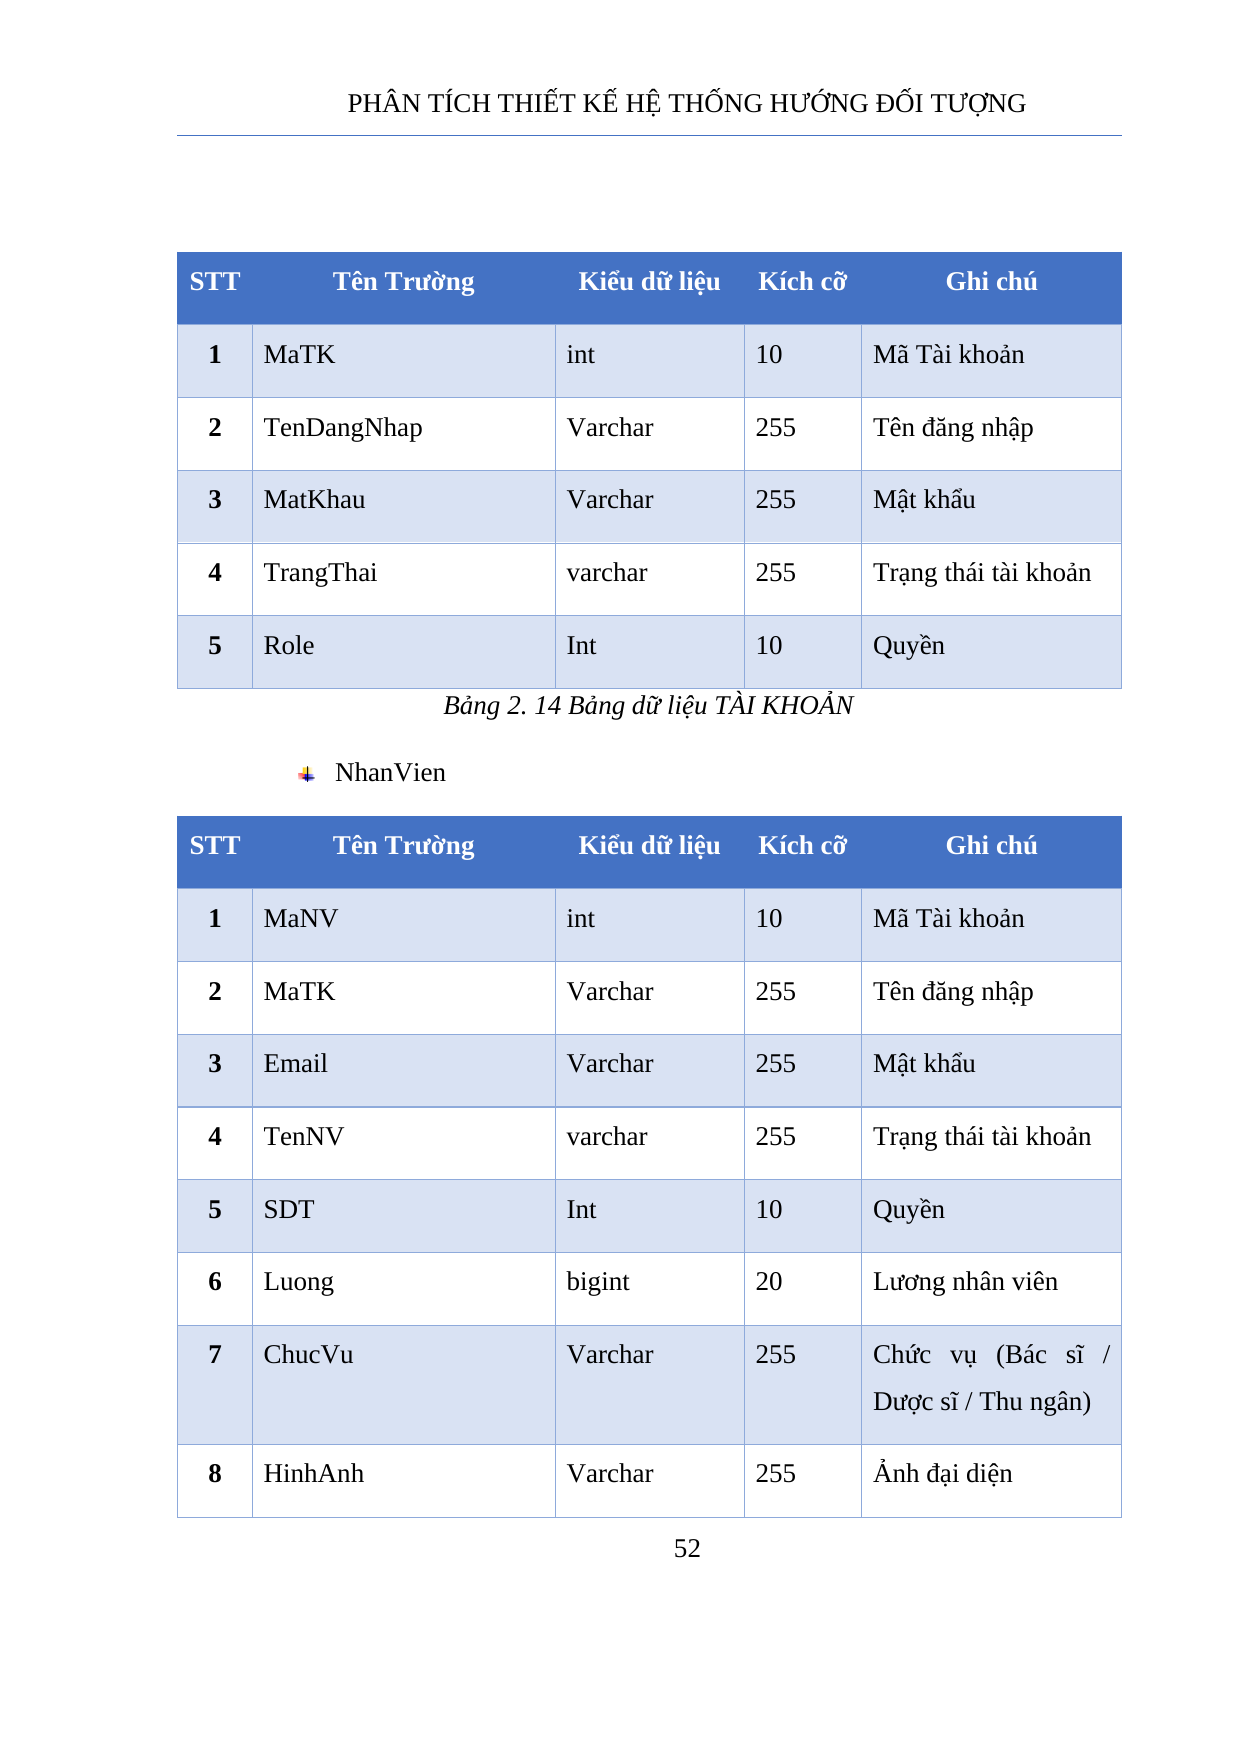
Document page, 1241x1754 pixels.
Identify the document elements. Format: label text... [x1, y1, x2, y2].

table_cell Quyền [862, 1180, 1121, 1252]
table_cell 255 [745, 962, 861, 1034]
table_cell 5 [178, 1180, 252, 1252]
table_cell 5 [178, 616, 252, 688]
table_cell Varchar [556, 471, 744, 542]
table_cell int [556, 889, 744, 961]
table_cell 10 [745, 889, 861, 961]
table_cell varchar [556, 1108, 744, 1179]
table_cell SDT [253, 1180, 555, 1252]
table_cell int [556, 325, 744, 397]
table_cell Trạng thái tài khoản [862, 544, 1121, 615]
table_cell ChucVu [253, 1326, 555, 1444]
table_cell 10 [745, 616, 861, 688]
table_cell Tên đăng nhập [862, 398, 1121, 470]
table_cell 8 [178, 1445, 252, 1517]
table_cell Email [253, 1035, 555, 1106]
table_cell Trạng thái tài khoản [862, 1108, 1121, 1179]
table_cell Chức vụ (Bác sĩ / Dược sĩ / Thu ngân) [862, 1326, 1121, 1444]
table_header STT [178, 253, 252, 324]
table_cell MaTK [253, 325, 555, 397]
text Bảng 2. 14 Bảng dữ liệu TÀI KHOẢN [177, 689, 1122, 720]
table_header Kiểu dữ liệu [556, 253, 744, 324]
table_cell Role [253, 616, 555, 688]
table_cell Luong [253, 1253, 555, 1324]
table_cell Mã Tài khoản [862, 325, 1121, 397]
table_header Ghi chú [862, 253, 1121, 324]
table_header STT [178, 817, 252, 888]
table_cell MaTK [253, 962, 555, 1034]
table_cell Varchar [556, 962, 744, 1034]
table_cell 255 [745, 544, 861, 615]
table_cell 255 [745, 1035, 861, 1106]
table_cell Varchar [556, 1035, 744, 1106]
table_cell Varchar [556, 1326, 744, 1444]
table_cell 4 [178, 544, 252, 615]
table_cell 255 [745, 1445, 861, 1517]
table_cell TenNV [253, 1108, 555, 1179]
list NhanVien [297, 756, 1122, 788]
table_cell 4 [178, 1108, 252, 1179]
table_cell 3 [178, 1035, 252, 1106]
table_cell 255 [745, 471, 861, 542]
table_cell Mật khẩu [862, 1035, 1121, 1106]
table_cell Int [556, 1180, 744, 1252]
table_cell MaNV [253, 889, 555, 961]
table_header Kích cỡ [745, 817, 861, 888]
table_cell MatKhau [253, 471, 555, 542]
table_cell 6 [178, 1253, 252, 1324]
table_cell Mật khẩu [862, 471, 1121, 542]
table_header Kiểu dữ liệu [556, 817, 744, 888]
table_cell 2 [178, 962, 252, 1034]
picture [298, 765, 315, 782]
table_cell varchar [556, 544, 744, 615]
table_cell Lương nhân viên [862, 1253, 1121, 1324]
table_cell 255 [745, 398, 861, 470]
table_cell Mã Tài khoản [862, 889, 1121, 961]
table_cell Ảnh đại diện [862, 1445, 1121, 1517]
table_cell 255 [745, 1108, 861, 1179]
table_cell TenDangNhap [253, 398, 555, 470]
table_cell 7 [178, 1326, 252, 1444]
table_header Tên Trường [253, 253, 555, 324]
table_cell HinhAnh [253, 1445, 555, 1517]
table_cell 2 [178, 398, 252, 470]
table_cell 10 [745, 325, 861, 397]
table_cell 1 [178, 325, 252, 397]
table_cell 255 [745, 1326, 861, 1444]
table_cell 3 [178, 471, 252, 542]
table_cell Int [556, 616, 744, 688]
table_cell Varchar [556, 1445, 744, 1517]
table_cell Varchar [556, 398, 744, 470]
table_header Ghi chú [862, 817, 1121, 888]
table_header Tên Trường [253, 817, 555, 888]
table_header Kích cỡ [745, 253, 861, 324]
table_cell 10 [745, 1180, 861, 1252]
table_cell Quyền [862, 616, 1121, 688]
table_cell bigint [556, 1253, 744, 1324]
table_cell Tên đăng nhập [862, 962, 1121, 1034]
table_cell 1 [178, 889, 252, 961]
table_cell 20 [745, 1253, 861, 1324]
table_cell TrangThai [253, 544, 555, 615]
